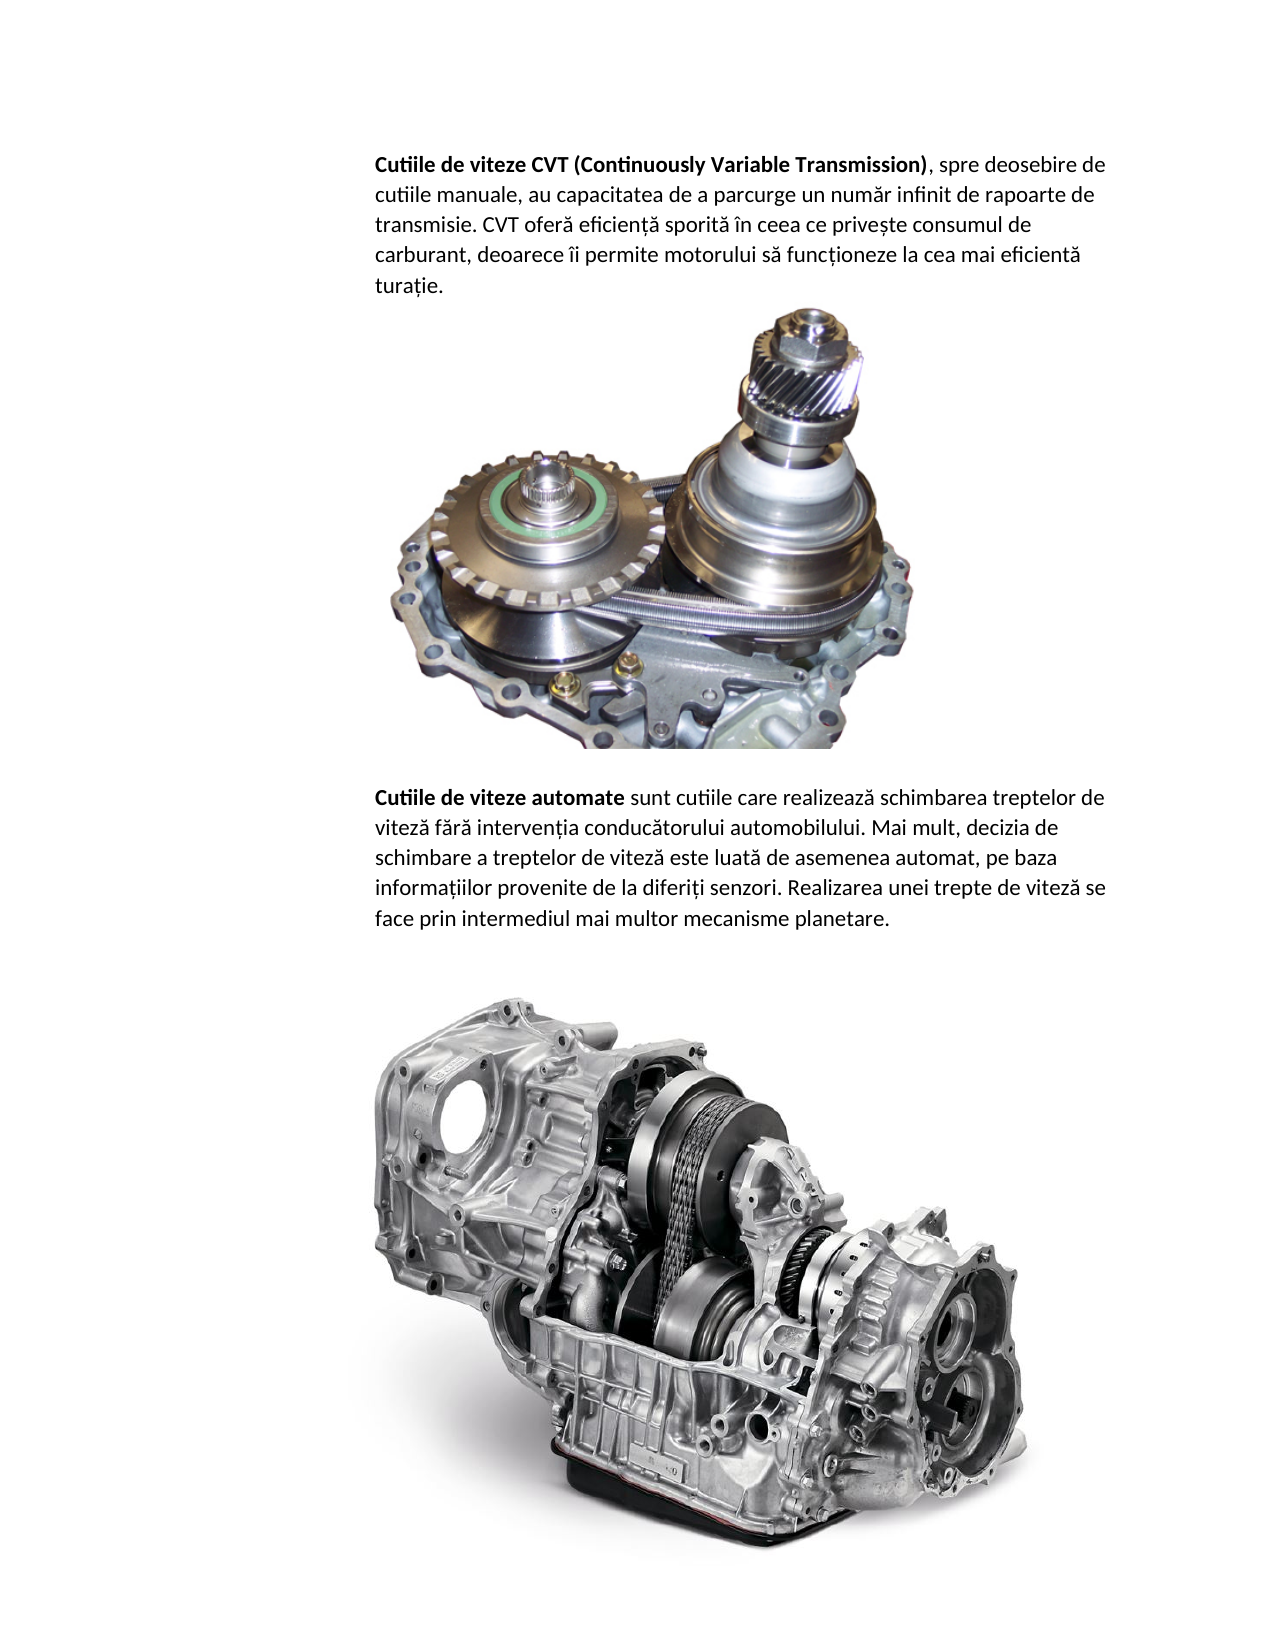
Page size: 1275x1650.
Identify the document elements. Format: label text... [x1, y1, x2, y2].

list Cutiile de viteze automate sunt cutiile care realizează schimbarea treptelor de viteză fără intervenția conducătorului automobilului. Mai mult, decizia de schimbare a treptelor de viteză este luată de asemenea automat, pe baza informațiilor provenite de la diferiți senzori. Realizarea unei trepte de viteză se face prin intermediul mai multor mecanisme planetare. [375, 783, 1125, 932]
list Cutiile de viteze CVT (Continuously Variable Transmission), spre deosebire de cutiile manuale, au capacitatea de a parcurge un număr infinit de rapoarte de transmisie. CVT oferă eficiență sporită în ceea ce privește consumul de carburant, deoarece îi permite motorului să funcționeze la cea mai eficientă turație. [375, 150, 1125, 299]
picture [381, 301, 933, 749]
picture [292, 974, 1116, 1566]
